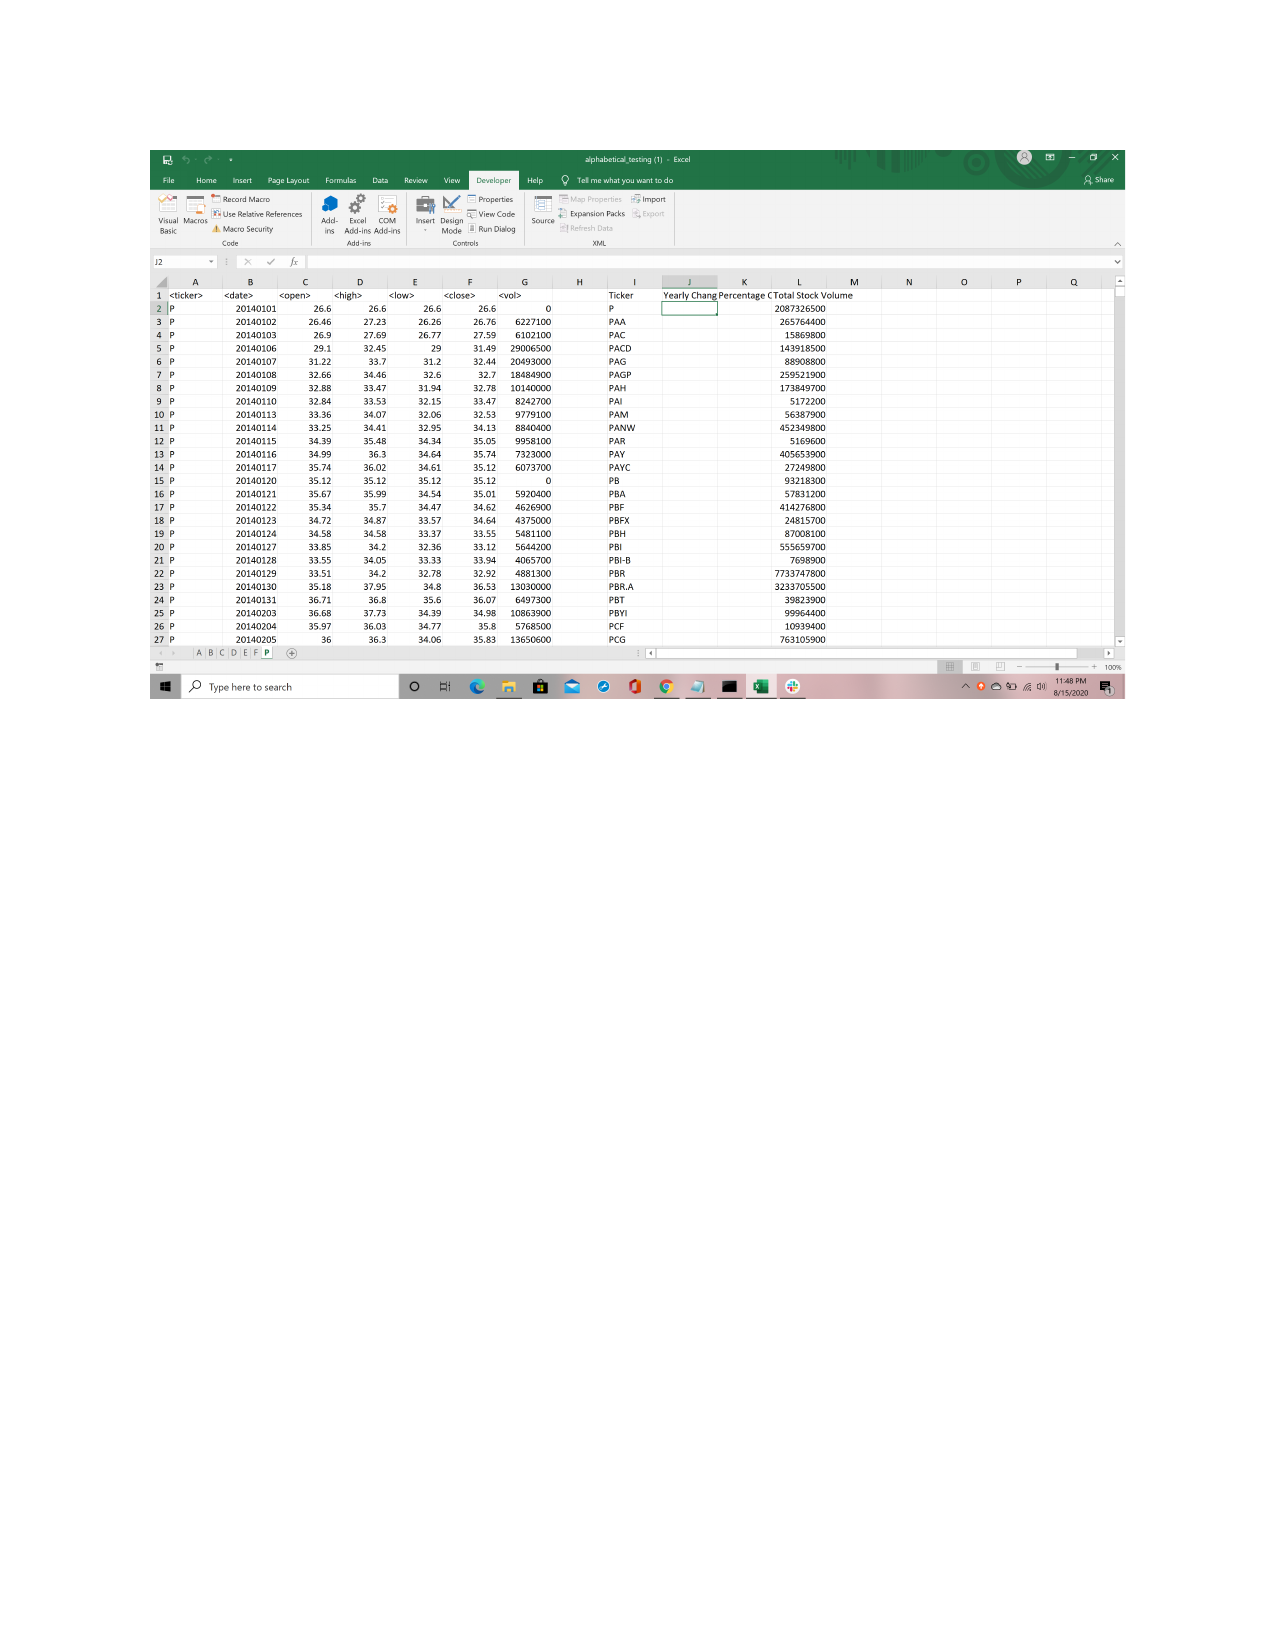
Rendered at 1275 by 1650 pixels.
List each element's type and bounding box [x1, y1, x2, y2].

picture [150, 150, 1125, 699]
